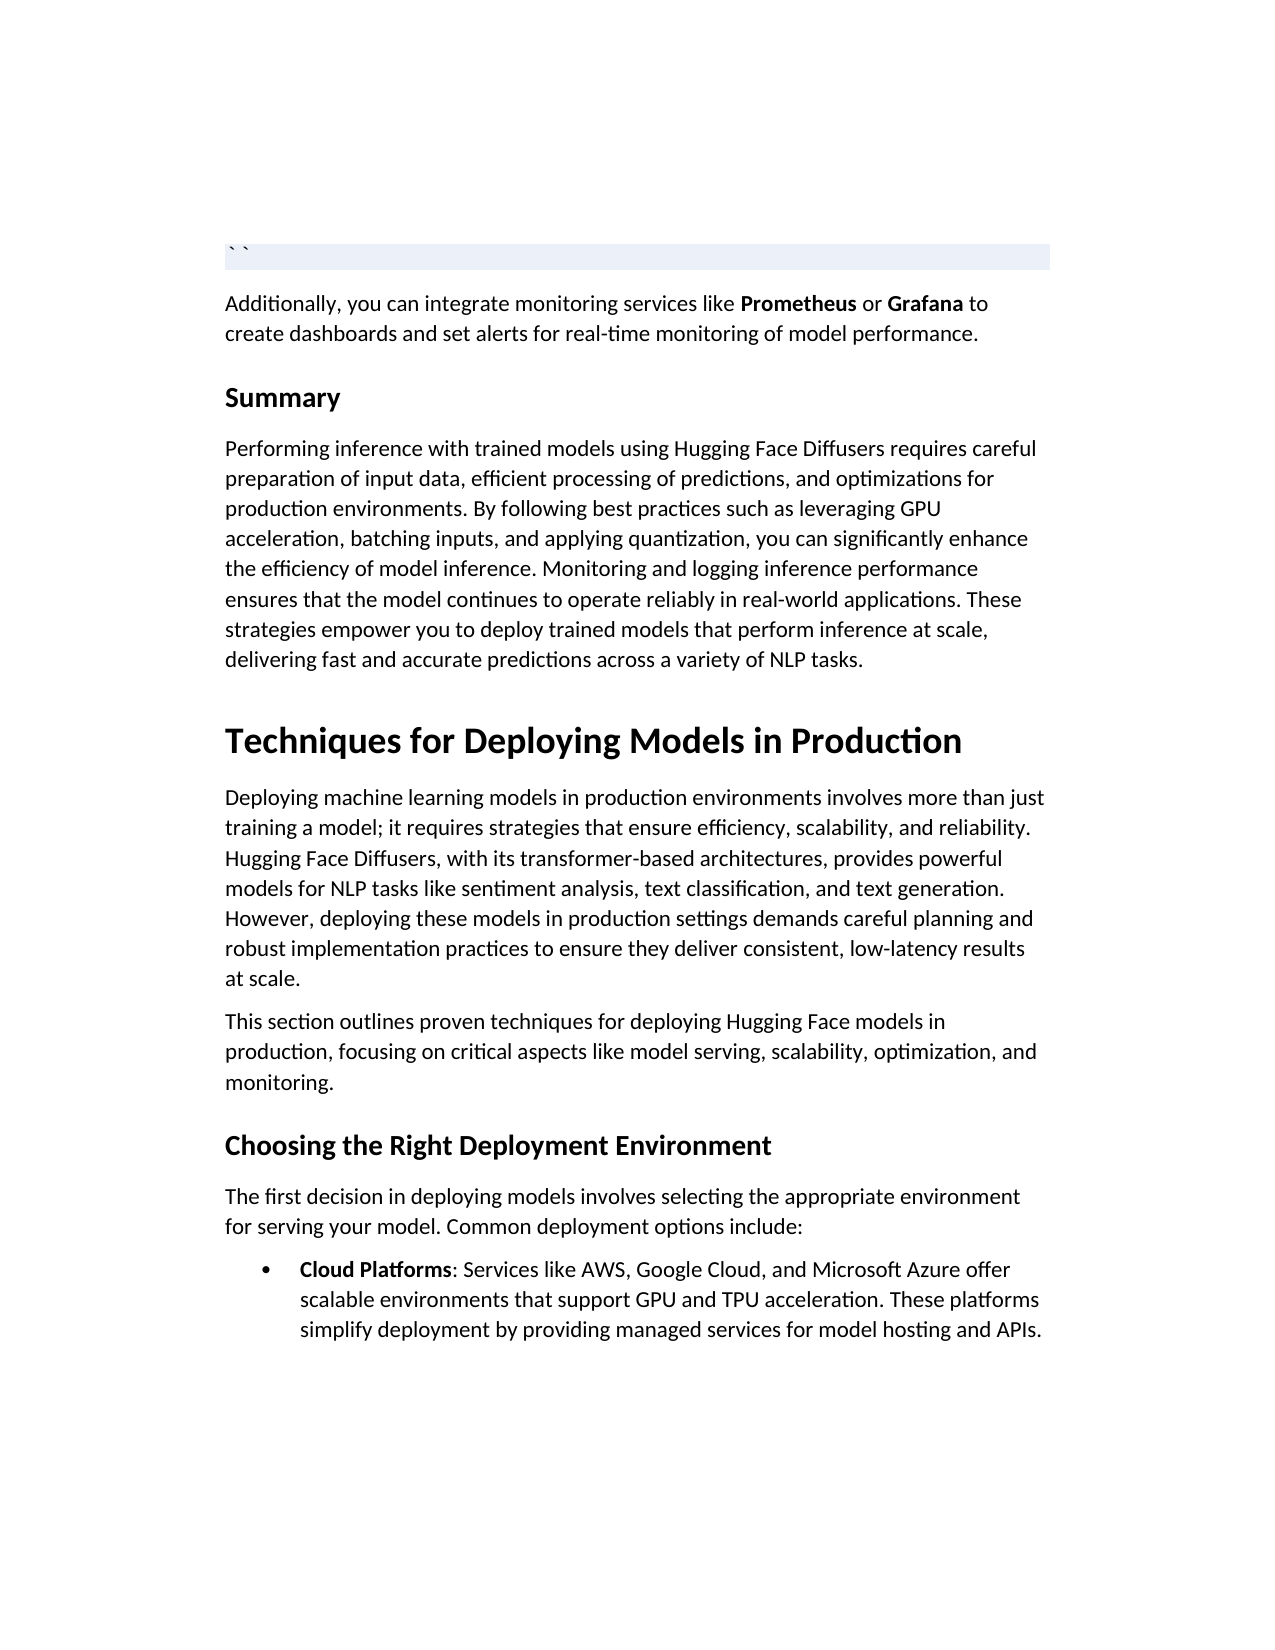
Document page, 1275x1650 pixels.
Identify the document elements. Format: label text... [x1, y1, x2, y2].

subtitle Choosing the Right Deployment Environment [225, 1127, 1050, 1163]
text Deploying machine learning models in production environments involves more than just training a model; it requires strategies that ensure efficiency, scalability, and reliability. Hugging Face Diffusers, with its transformer-based architectures, provides powerful models for NLP tasks like sentiment analysis, text classification, and text generation. However, deploying these models in production settings demands careful planning and robust implementation practices to ensure they deliver consistent, low-latency results at scale. [225, 783, 1050, 992]
text `` [225, 244, 1050, 270]
text The first decision in deploying models involves selecting the appropriate environment for serving your model. Common deployment options include: [225, 1182, 1050, 1240]
text Techniques for Deploying Models in Production [225, 717, 1050, 763]
text Performing inference with trained models using Hugging Face Diffusers requires careful preparation of input data, efficient processing of predictions, and optimizations for production environments. By following best practices such as leveraging GPU acceleration, batching inputs, and applying quantization, you can significantly enhance the efficiency of model inference. Monitoring and logging inference performance ensures that the model continues to operate reliably in real-world applications. These strategies empower you to deploy trained models that perform inference at scale, delivering fast and accurate predictions across a variety of NLP tasks. [225, 434, 1050, 673]
text This section outlines proven techniques for deploying Hugging Face models in production, focusing on critical aspects like model serving, scalability, optimization, and monitoring. [225, 1007, 1050, 1096]
text Additionally, you can integrate monitoring services like Prometheus or Grafana to create dashboards and set alerts for real-time monitoring of model performance. [225, 289, 1050, 347]
subtitle Summary [225, 379, 1050, 414]
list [262, 1255, 1050, 1343]
